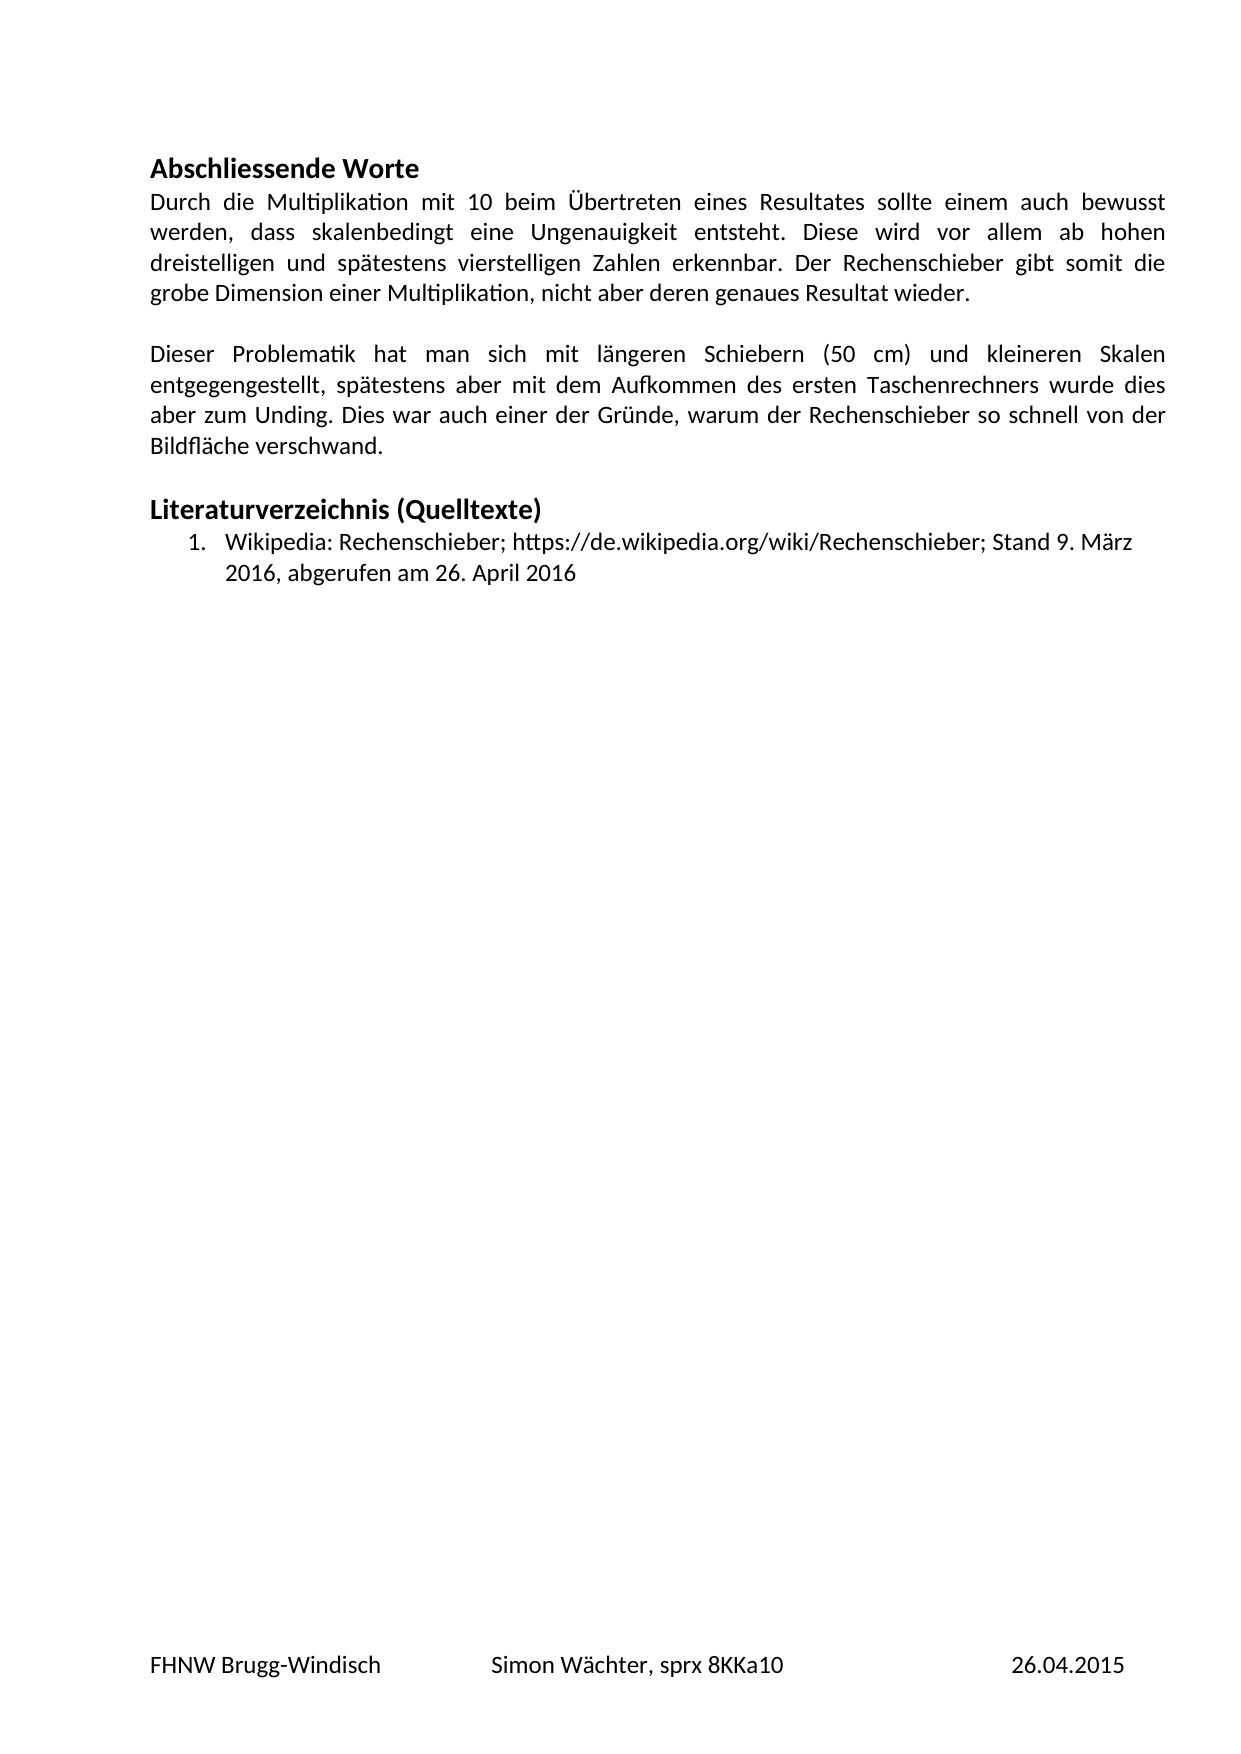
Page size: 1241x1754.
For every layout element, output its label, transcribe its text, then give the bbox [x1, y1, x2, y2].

text Dieser Problematik hat man sich mit längeren Schiebern (50 cm) und kleineren Skalen entgegengestellt, spätestens aber mit dem Aufkommen des ersten Taschenrechners wurde dies aber zum Unding. Dies war auch einer der Gründe, warum der Rechenschieber so schnell von der Bildfläche verschwand. [150, 338, 1167, 460]
list Wikipedia: Rechenschieber; https://de.wikipedia.org/wiki/Rechenschieber; Stand 9. März 2016, abgerufen am 26. April 2016 [187, 526, 1167, 587]
text Literaturverzeichnis (Quelltexte) [150, 491, 1167, 526]
text Durch die Multiplikation mit 10 beim Übertreten eines Resultates sollte einem auch bewusst werden, dass skalenbedingt eine Ungenauigkeit entsteht. Diese wird vor allem ab hohen dreistelligen und spätestens vierstelligen Zahlen erkennbar. Der Rechenschieber gibt somit die grobe Dimension einer Multiplikation, nicht aber deren genaues Resultat wieder. [150, 186, 1167, 308]
text Abschliessende Worte [150, 150, 1167, 186]
